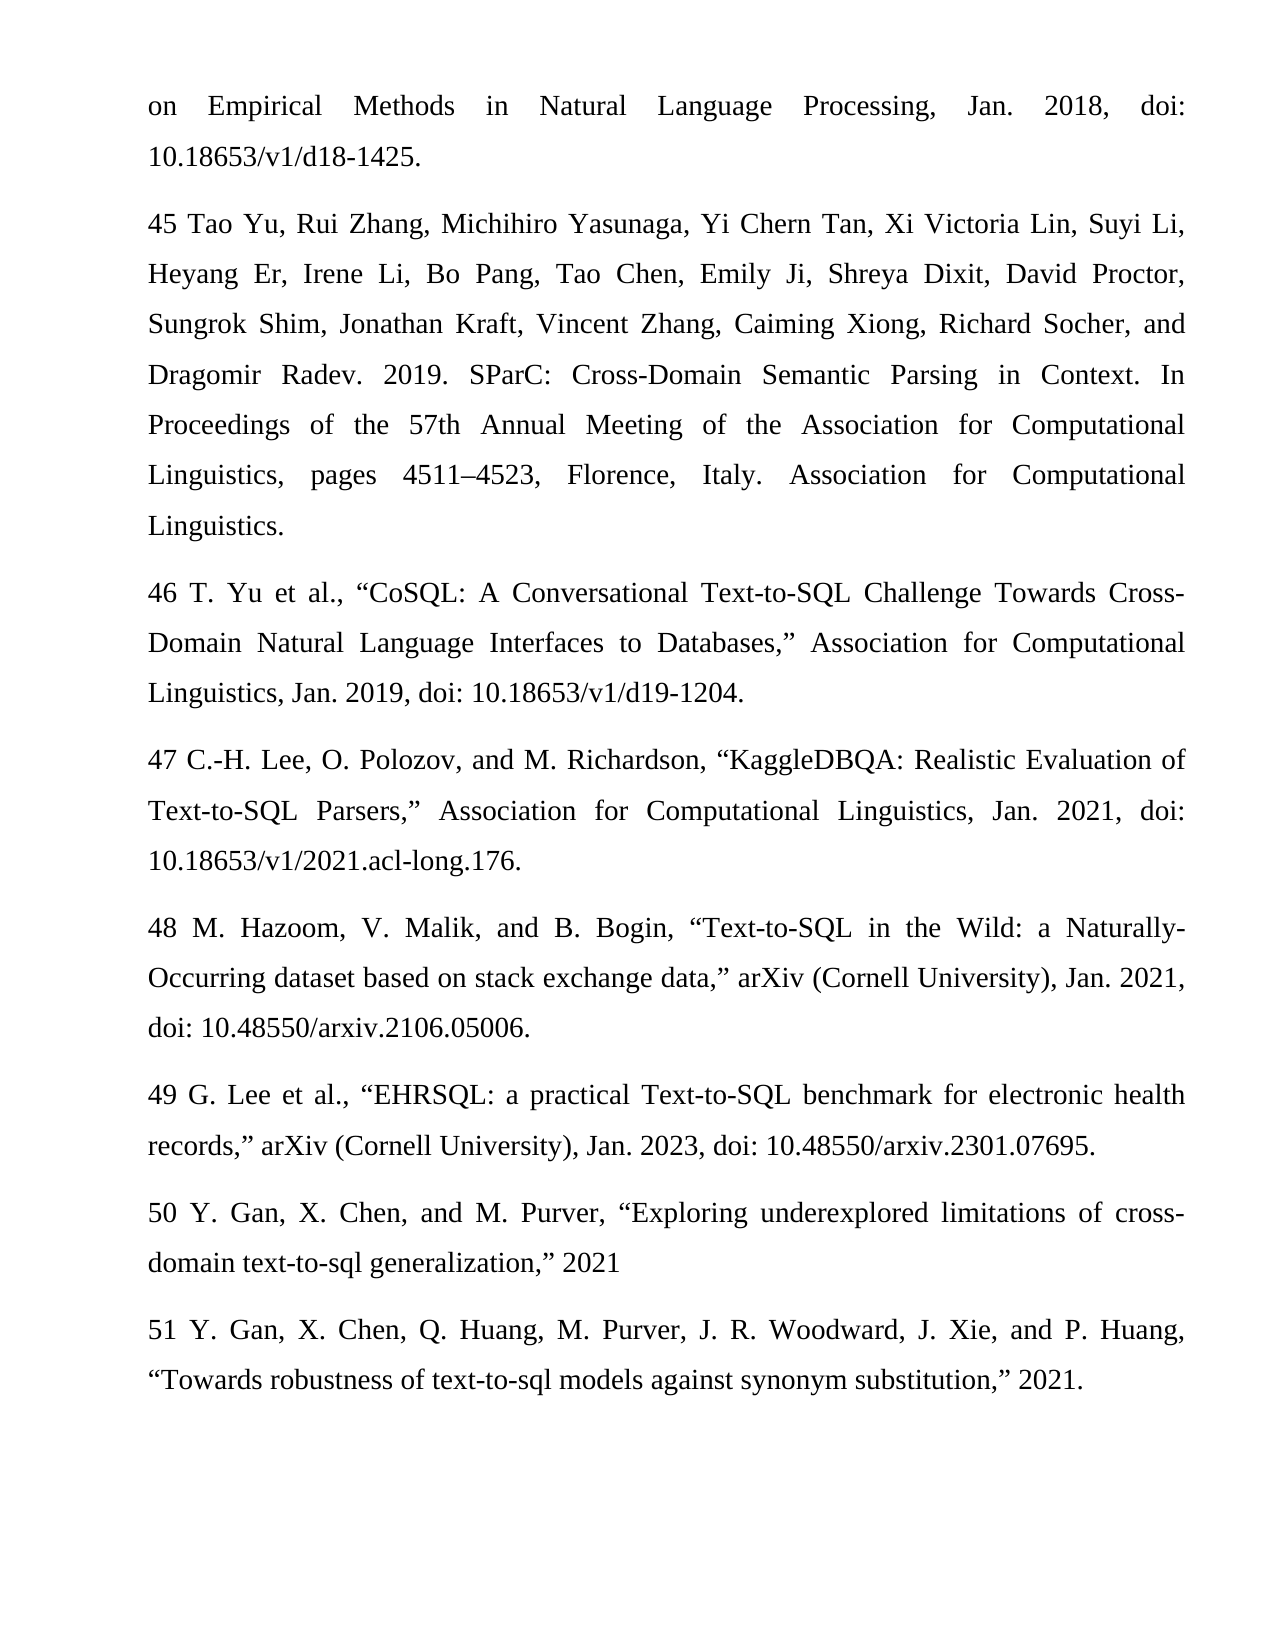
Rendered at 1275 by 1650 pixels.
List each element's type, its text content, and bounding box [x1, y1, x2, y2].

text 47 C.-H. Lee, O. Polozov, and M. Richardson, “KaggleDBQA: Realistic Evaluation of Text-to-SQL Parsers,” Association for Computational Linguistics, Jan. 2021, doi: 10.18653/v1/2021.acl-long.176. [148, 742, 1186, 876]
text 51 Y. Gan, X. Chen, Q. Huang, M. Purver, J. R. Woodward, J. Xie, and P. Huang, “Towards robustness of text-to-sql models against synonym substitution,” 2021. [148, 1312, 1186, 1396]
text 48 M. Hazoom, V. Malik, and B. Bogin, “Text-to-SQL in the Wild: a Naturally-Occurring dataset based on stack exchange data,” arXiv (Cornell University), Jan. 2021, doi: 10.48550/arxiv.2106.05006. [148, 910, 1186, 1044]
text 46 T. Yu et al., “CoSQL: A Conversational Text-to-SQL Challenge Towards Cross-Domain Natural Language Interfaces to Databases,” Association for Computational Linguistics, Jan. 2019, doi: 10.18653/v1/d19-1204. [148, 575, 1186, 709]
text 49 G. Lee et al., “EHRSQL: a practical Text-to-SQL benchmark for electronic health records,” arXiv (Cornell University), Jan. 2023, doi: 10.48550/arxiv.2301.07695. [148, 1077, 1186, 1161]
text 45 Tao Yu, Rui Zhang, Michihiro Yasunaga, Yi Chern Tan, Xi Victoria Lin, Suyi Li, Heyang Er, Irene Li, Bo Pang, Tao Chen, Emily Ji, Shreya Dixit, David Proctor, Sungrok Shim, Jonathan Kraft, Vincent Zhang, Caiming Xiong, Richard Socher, and Dragomir Radev. 2019. SParC: Cross-Domain Semantic Parsing in Context. In Proceedings of the 57th Annual Meeting of the Association for Computational Linguistics, pages 4511–4523, Florence, Italy. Association for Computational Linguistics. [148, 206, 1186, 541]
text 50 Y. Gan, X. Chen, and M. Purver, “Exploring underexplored limitations of cross-domain text-to-sql generalization,” 2021 [148, 1195, 1186, 1279]
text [148, 88, 1186, 172]
